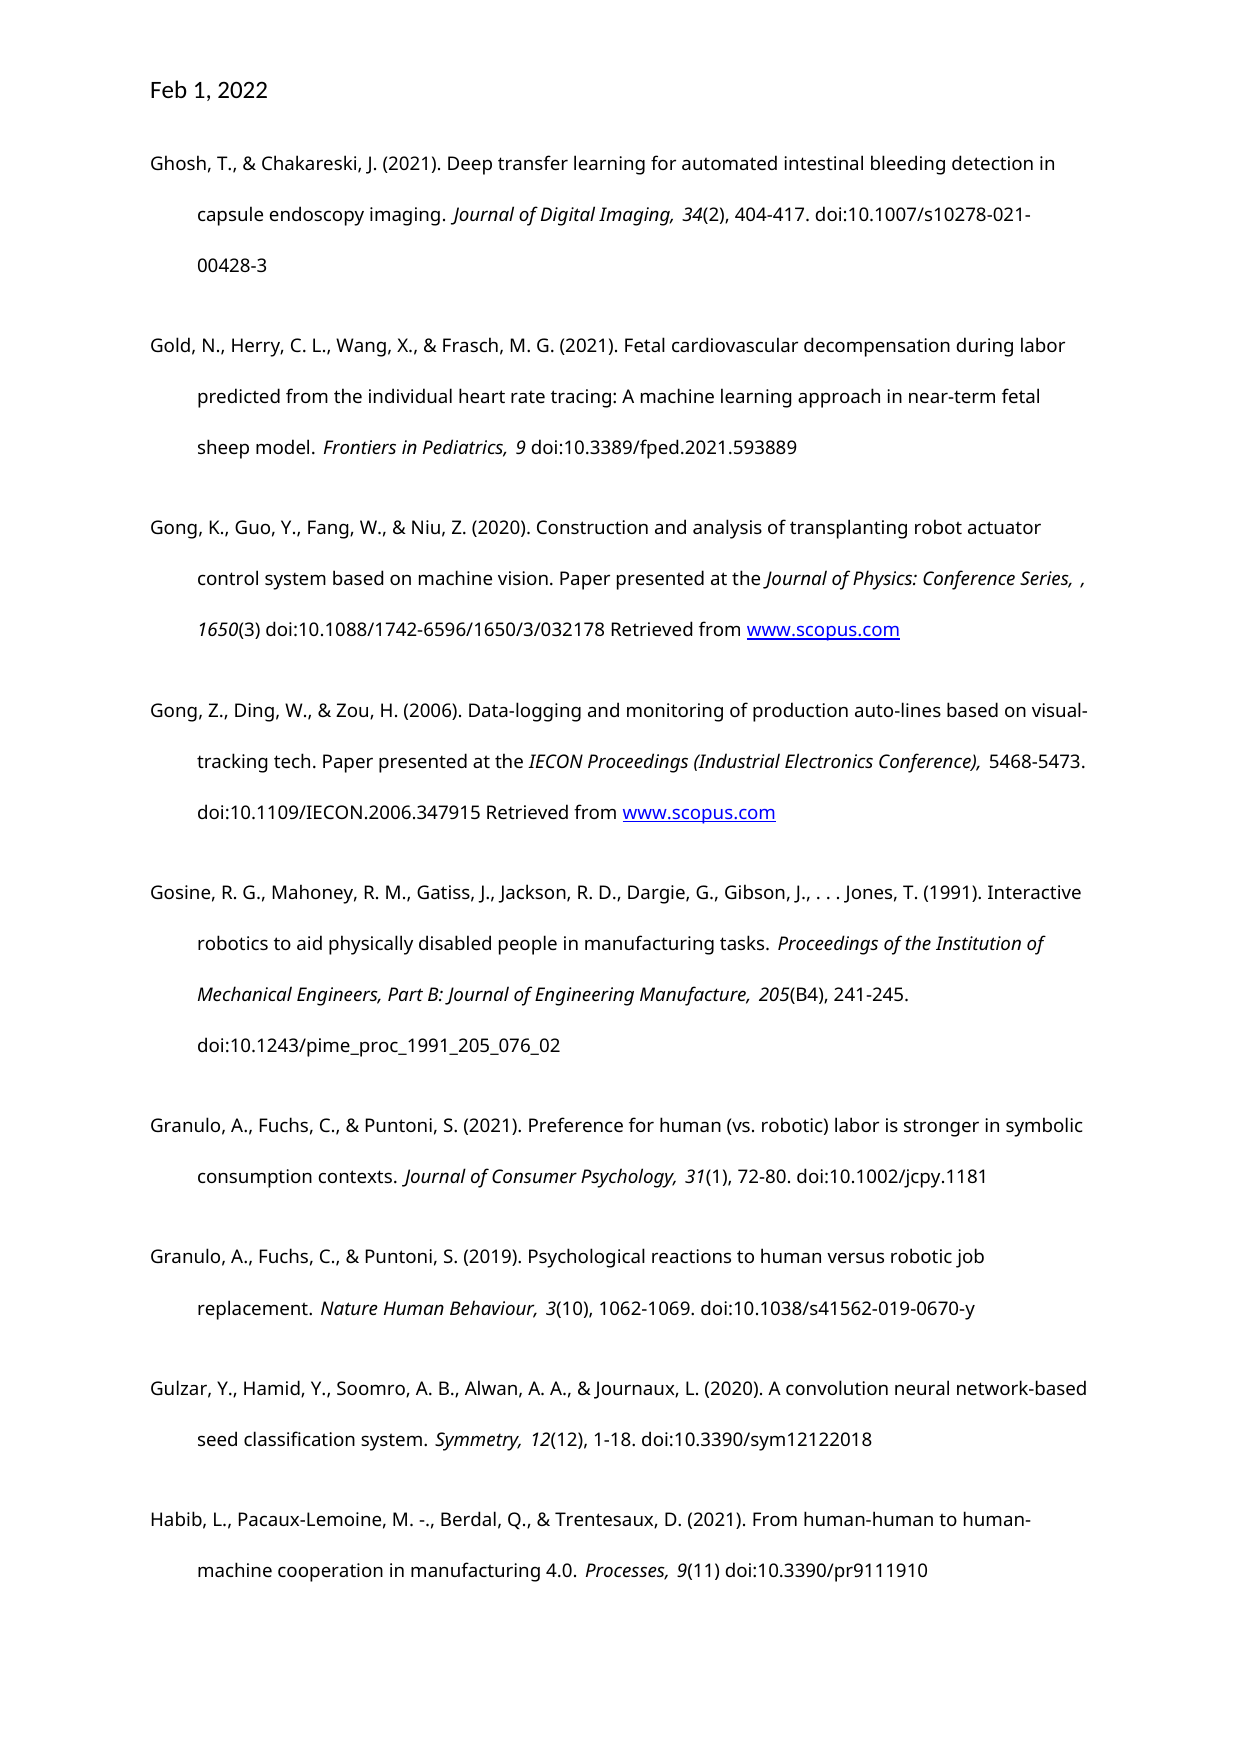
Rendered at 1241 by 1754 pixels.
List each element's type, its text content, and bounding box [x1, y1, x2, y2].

text Granulo, A., Fuchs, C., & Puntoni, S. (2019). Psychological reactions to human versus robotic job replacement. Nature Human Behaviour, 3(10), 1062-1069. doi:10.1038/s41562-019-0670-y [150, 1244, 1090, 1320]
text Habib, L., Pacaux-Lemoine, M. -., Berdal, Q., & Trentesaux, D. (2021). From human-human to human-machine cooperation in manufacturing 4.0. Processes, 9(11) doi:10.3390/pr9111910 [150, 1506, 1090, 1583]
text Granulo, A., Fuchs, C., & Puntoni, S. (2021). Preference for human (vs. robotic) labor is stronger in symbolic consumption contexts. Journal of Consumer Psychology, 31(1), 72-80. doi:10.1002/jcpy.1181 [150, 1112, 1090, 1189]
text Ghosh, T., & Chakareski, J. (2021). Deep transfer learning for automated intestinal bleeding detection in capsule endoscopy imaging. Journal of Digital Imaging, 34(2), 404-417. doi:10.1007/s10278-021-00428-3 [150, 150, 1090, 278]
text Gong, K., Guo, Y., Fang, W., & Niu, Z. (2020). Construction and analysis of transplanting robot actuator control system based on machine vision. Paper presented at the Journal of Physics: Conference Series, , 1650(3) doi:10.1088/1742-6596/1650/3/032178 Retrieved from www.scopus.com [150, 514, 1090, 642]
text Gosine, R. G., Mahoney, R. M., Gatiss, J., Jackson, R. D., Dargie, G., Gibson, J., . . . Jones, T. (1991). Interactive robotics to aid physically disabled people in manufacturing tasks. Proceedings of the Institution of Mechanical Engineers, Part B: Journal of Engineering Manufacture, 205(B4), 241-245. doi:10.1243/pime_proc_1991_205_076_02 [150, 879, 1090, 1058]
text Gong, Z., Ding, W., & Zou, H. (2006). Data-logging and monitoring of production auto-lines based on visual-tracking tech. Paper presented at the IECON Proceedings (Industrial Electronics Conference), 5468-5473. doi:10.1109/IECON.2006.347915 Retrieved from www.scopus.com [150, 697, 1090, 824]
text Gulzar, Y., Hamid, Y., Soomro, A. B., Alwan, A. A., & Journaux, L. (2020). A convolution neural network-based seed classification system. Symmetry, 12(12), 1-18. doi:10.3390/sym12122018 [150, 1375, 1090, 1452]
text Gold, N., Herry, C. L., Wang, X., & Frasch, M. G. (2021). Fetal cardiovascular decompensation during labor predicted from the individual heart rate tracing: A machine learning approach in near-term fetal sheep model. Frontiers in Pediatrics, 9 doi:10.3389/fped.2021.593889 [150, 332, 1090, 460]
